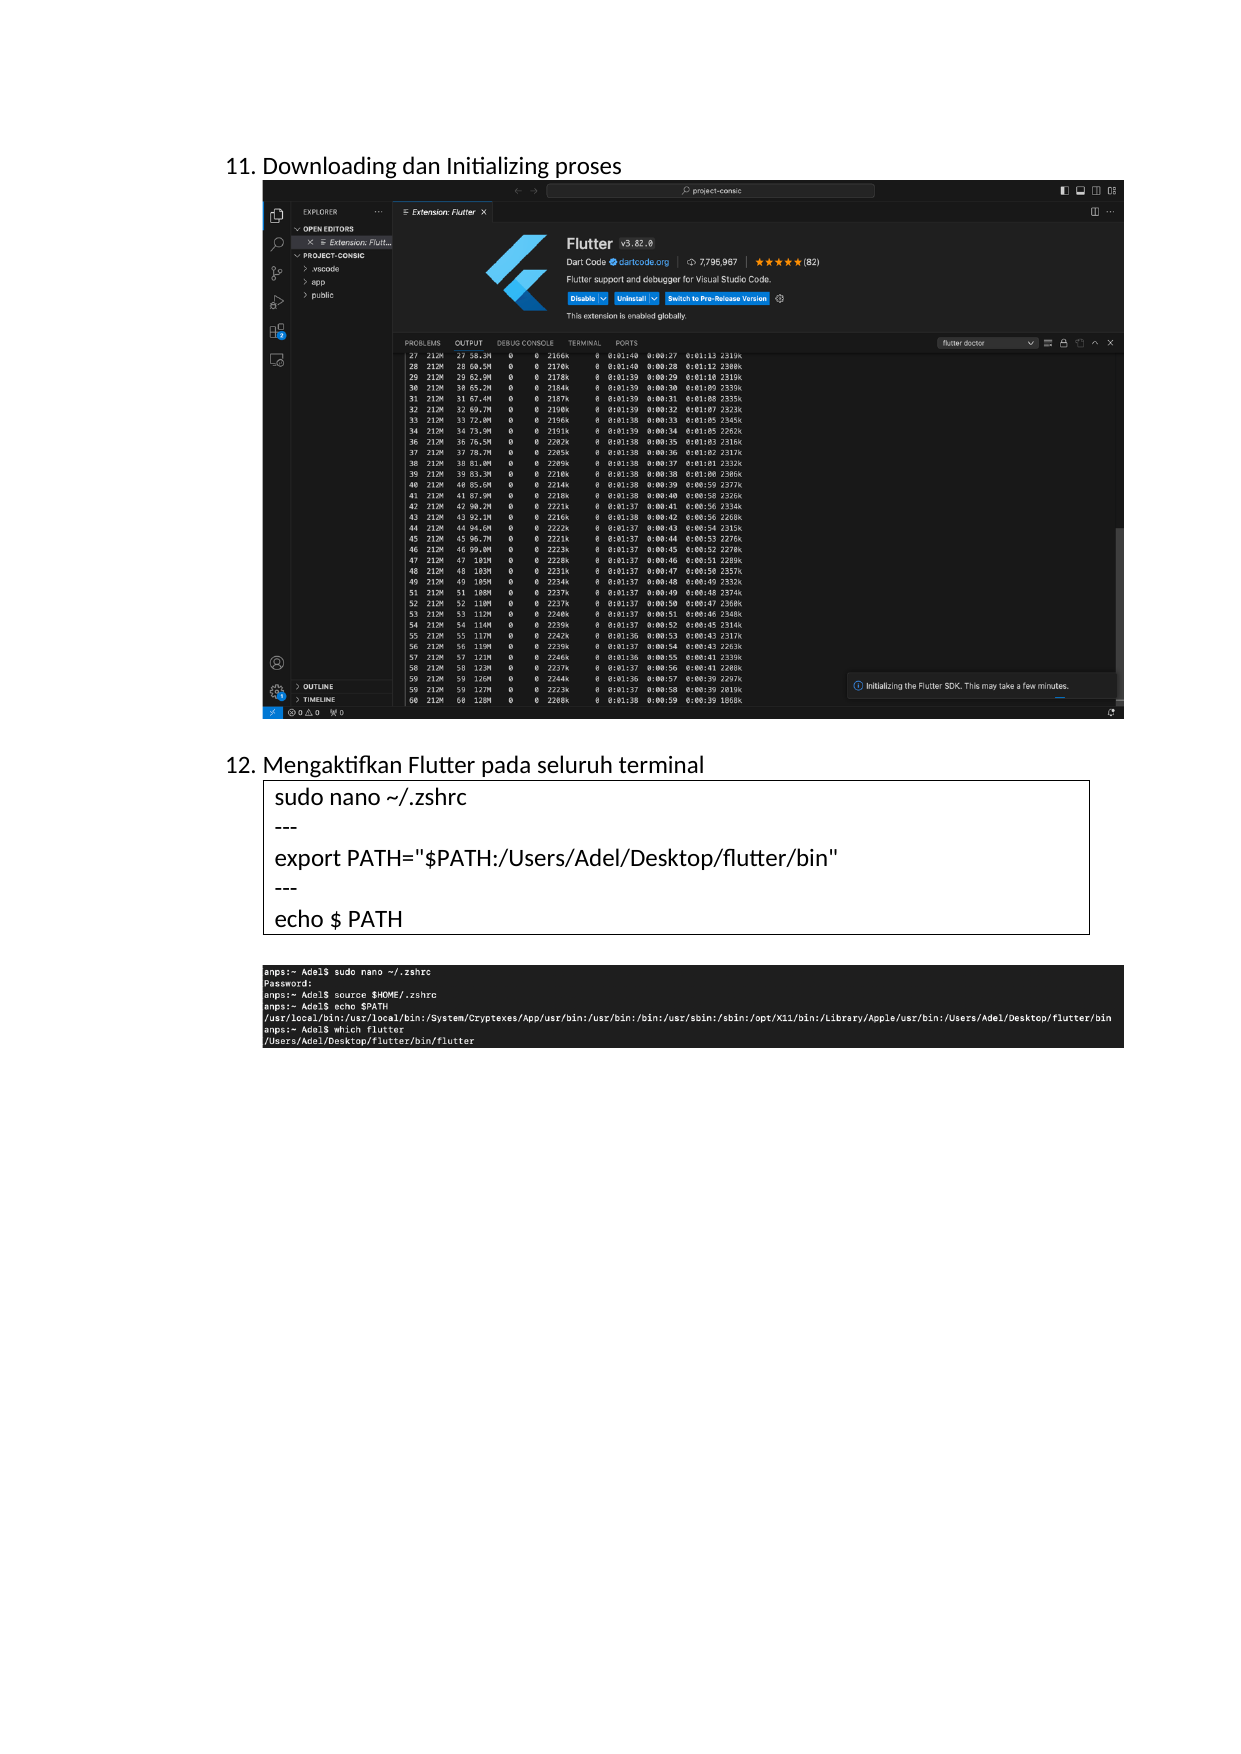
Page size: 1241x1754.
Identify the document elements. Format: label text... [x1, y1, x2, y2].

list Downloading dan Initializing proses [225, 150, 1090, 181]
picture [262, 180, 1124, 719]
table_header sudo nano ~/.zshrc --- export PATH="$PATH:/Users/Adel/Desktop/flutter/bin" --- echo $ PATH [264, 781, 1089, 934]
list Mengaktifkan Flutter pada seluruh terminal [225, 749, 1090, 780]
picture [262, 965, 1124, 1048]
